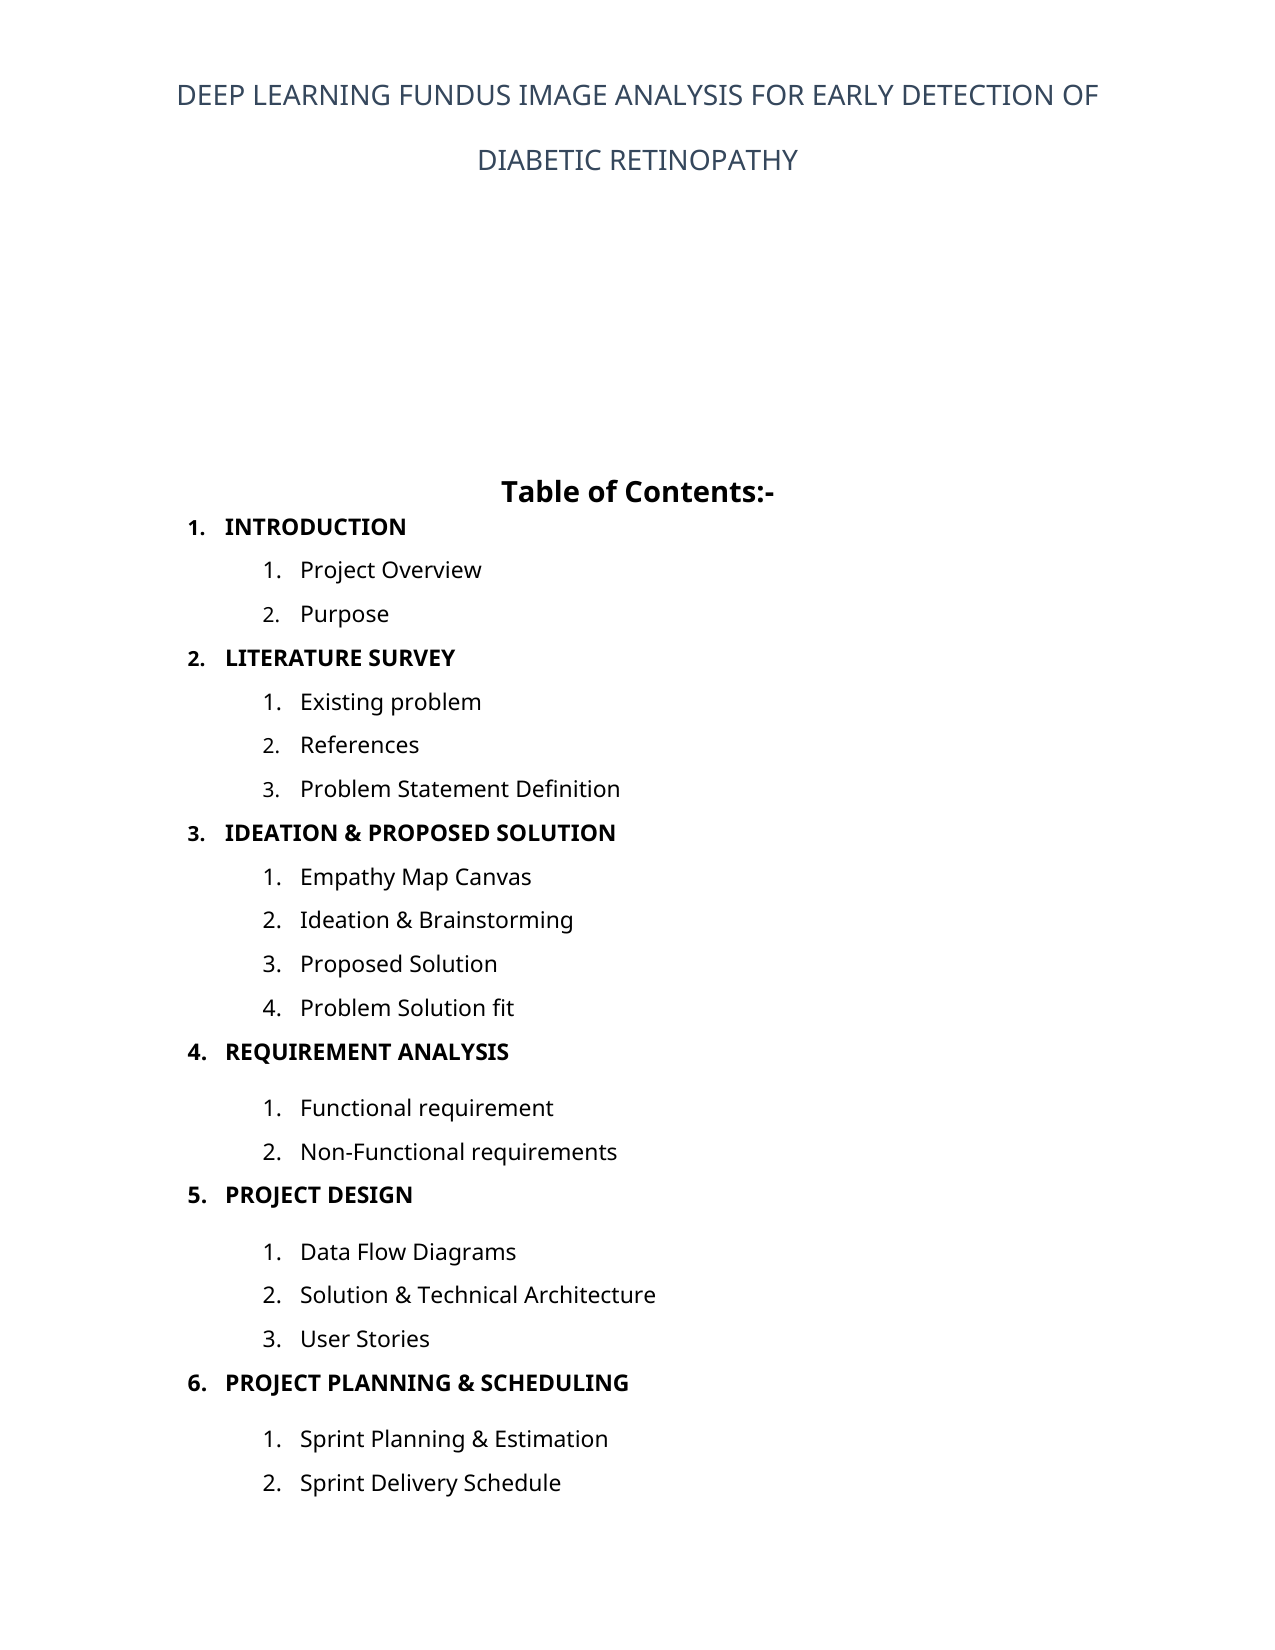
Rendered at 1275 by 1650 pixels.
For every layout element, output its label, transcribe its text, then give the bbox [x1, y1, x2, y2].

list Proposed Solution [262, 948, 1125, 979]
list Sprint Delivery Schedule [262, 1467, 1125, 1498]
list Ideation & Brainstorming [262, 904, 1125, 936]
list Solution & Technical Architecture [262, 1279, 1125, 1311]
list Non-Functional requirements [262, 1136, 1125, 1167]
list PROJECT DESIGN [187, 1179, 1125, 1211]
list References [262, 729, 1125, 761]
list Purpose [262, 598, 1125, 629]
list Project Overview [262, 554, 1125, 586]
list Empathy Map Canvas [262, 861, 1125, 892]
list Problem Statement Definition [262, 773, 1125, 804]
list User Stories [262, 1323, 1125, 1354]
list REQUIREMENT ANALYSIS [187, 1036, 1125, 1067]
list INTRODUCTION [187, 511, 1125, 542]
list Data Flow Diagrams [262, 1236, 1125, 1267]
list LITERATURE SURVEY [187, 642, 1125, 673]
list Problem Solution fit [262, 992, 1125, 1023]
list Functional requirement [262, 1092, 1125, 1123]
list Sprint Planning & Estimation [262, 1423, 1125, 1454]
text Table of Contents:- [150, 471, 1125, 511]
list IDEATION & PROPOSED SOLUTION [187, 817, 1125, 848]
list PROJECT PLANNING & SCHEDULING [187, 1367, 1125, 1398]
list Existing problem [262, 686, 1125, 717]
